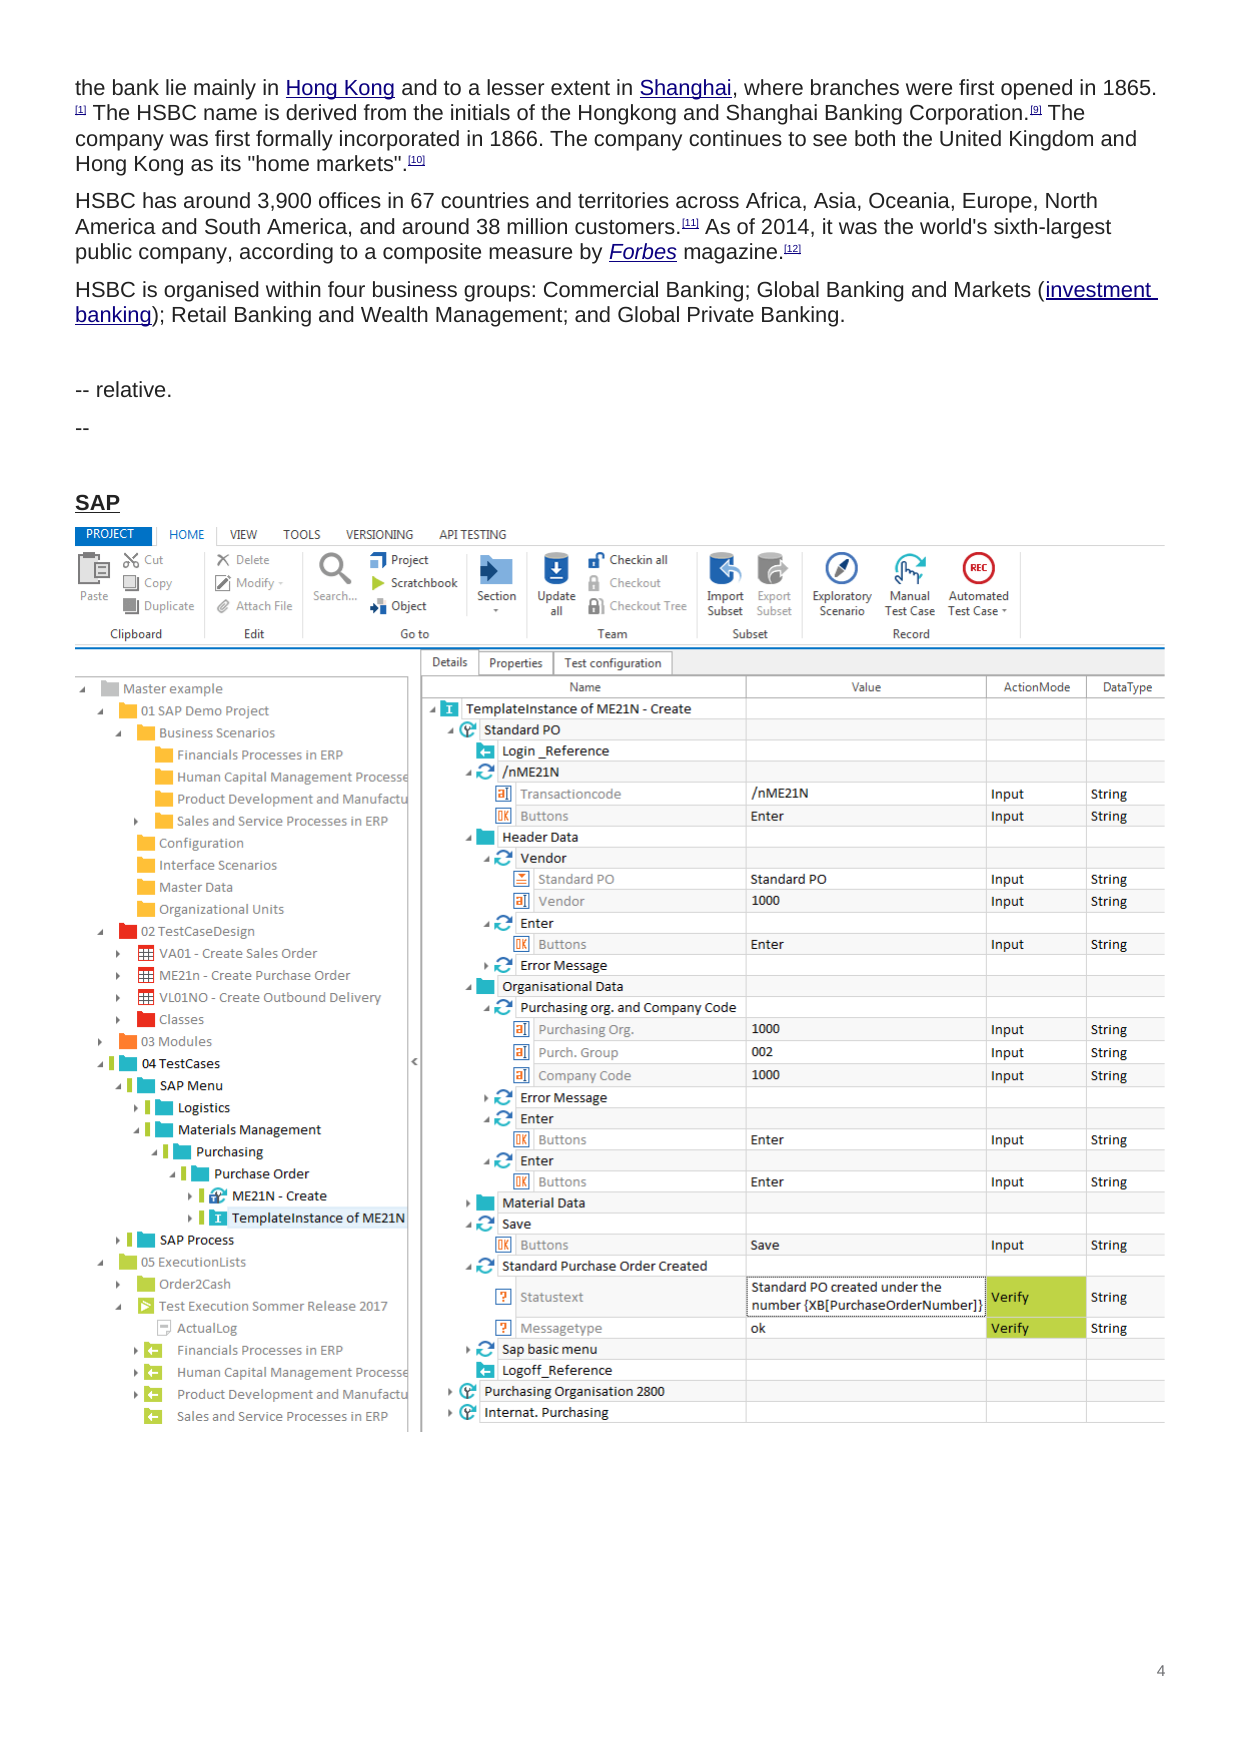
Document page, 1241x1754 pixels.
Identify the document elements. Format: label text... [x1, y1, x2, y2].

text -- [75, 415, 1165, 440]
text -- relative. [75, 377, 1165, 402]
text HSBC is organised within four business groups: Commercial Banking; Global Banking and Markets (investment banking); Retail Banking and Wealth Management; and Global Private Banking. [75, 276, 1165, 327]
picture [75, 527, 1165, 1434]
text HSBC has around 3,900 offices in 67 countries and territories across Africa, Asia, Oceania, Europe, North America and South America, and around 38 million customers.[11] As of 2014, it was the world's sixth-largest public company, according to a composite measure by Forbes magazine.[12] [75, 188, 1165, 264]
text SAP [75, 490, 1165, 515]
